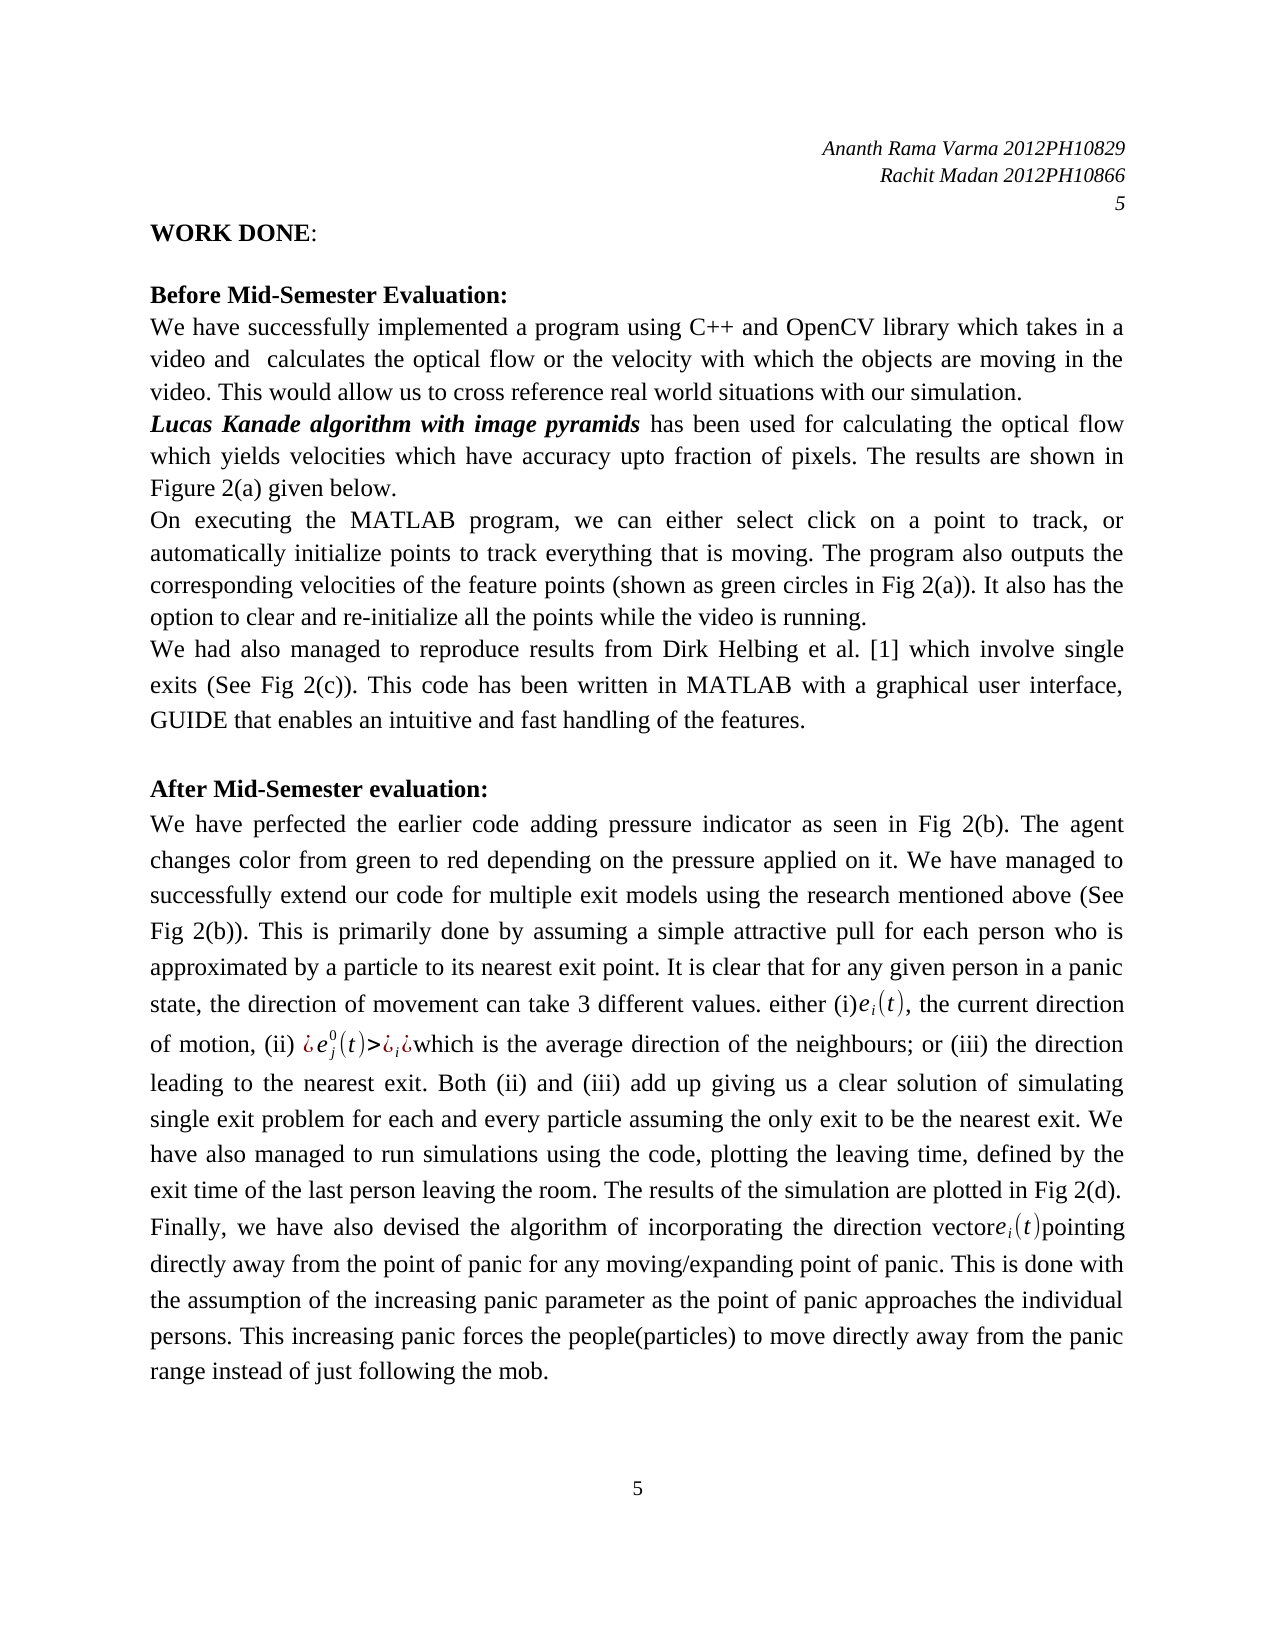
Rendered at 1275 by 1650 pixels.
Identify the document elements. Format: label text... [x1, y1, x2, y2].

text On executing the MATLAB program, we can either select click on a point to track, or automatically initialize points to track everything that is moving. The program also outputs the corresponding velocities of the feature points (shown as green circles in Fig 2(a)). It also has the option to clear and re-initialize all the points while the video is running. [150, 506, 1125, 631]
text Before Mid-Semester Evaluation: [150, 280, 1125, 309]
text WORK DONE: [150, 218, 1125, 247]
text We had also managed to reproduce results from Dirk Helbing et al. [1] which involve single exits (See Fig 2(c)). This code has been written in MATLAB with a graphical user interface, GUIDE that enables an intuitive and fast handling of the features. [150, 634, 1125, 734]
text After Mid-Semester evaluation: [150, 774, 1125, 802]
text Finally, we have also devised the algorithm of incorporating the direction vectorpointing directly away from the point of panic for any moving/expanding point of panic. This is done with the assumption of the increasing panic parameter as the point of panic approaches the individual persons. This increasing panic forces the people(particles) to move directly away from the panic range instead of just following the mob. [150, 1211, 1125, 1385]
text We have successfully implemented a program using C++ and OpenCV library which takes in a video and calculates the optical flow or the velocity with which the objects are moving in the video. This would allow us to cross reference real world situations with our simulation. [150, 312, 1125, 406]
text Lucas Kanade algorithm with image pyramids has been used for calculating the optical flow which yields velocities which have accuracy upto fraction of pixels. The results are shown in Figure 2(a) given below. [150, 409, 1125, 502]
text We have perfected the earlier code adding pressure indicator as seen in Fig 2(b). The agent changes color from green to red depending on the pressure applied on it. We have managed to successfully extend our code for multiple exit models using the research mentioned above (See Fig 2(b)). This is primarily done by assuming a simple attractive pull for each person who is approximated by a particle to its nearest exit point. It is clear that for any given person in a panic state, the direction of movement can take 3 different values. either (i), the current direction of motion, (ii) which is the average direction of the neighbours; or (iii) the direction leading to the nearest exit. Both (ii) and (iii) add up giving us a clear solution of simulating single exit problem for each and every particle assuming the only exit to be the nearest exit. We have also managed to run simulations using the code, plotting the leaving time, defined by the exit time of the last person leaving the room. The results of the simulation are plotted in Fig 2(d). [150, 809, 1125, 1204]
